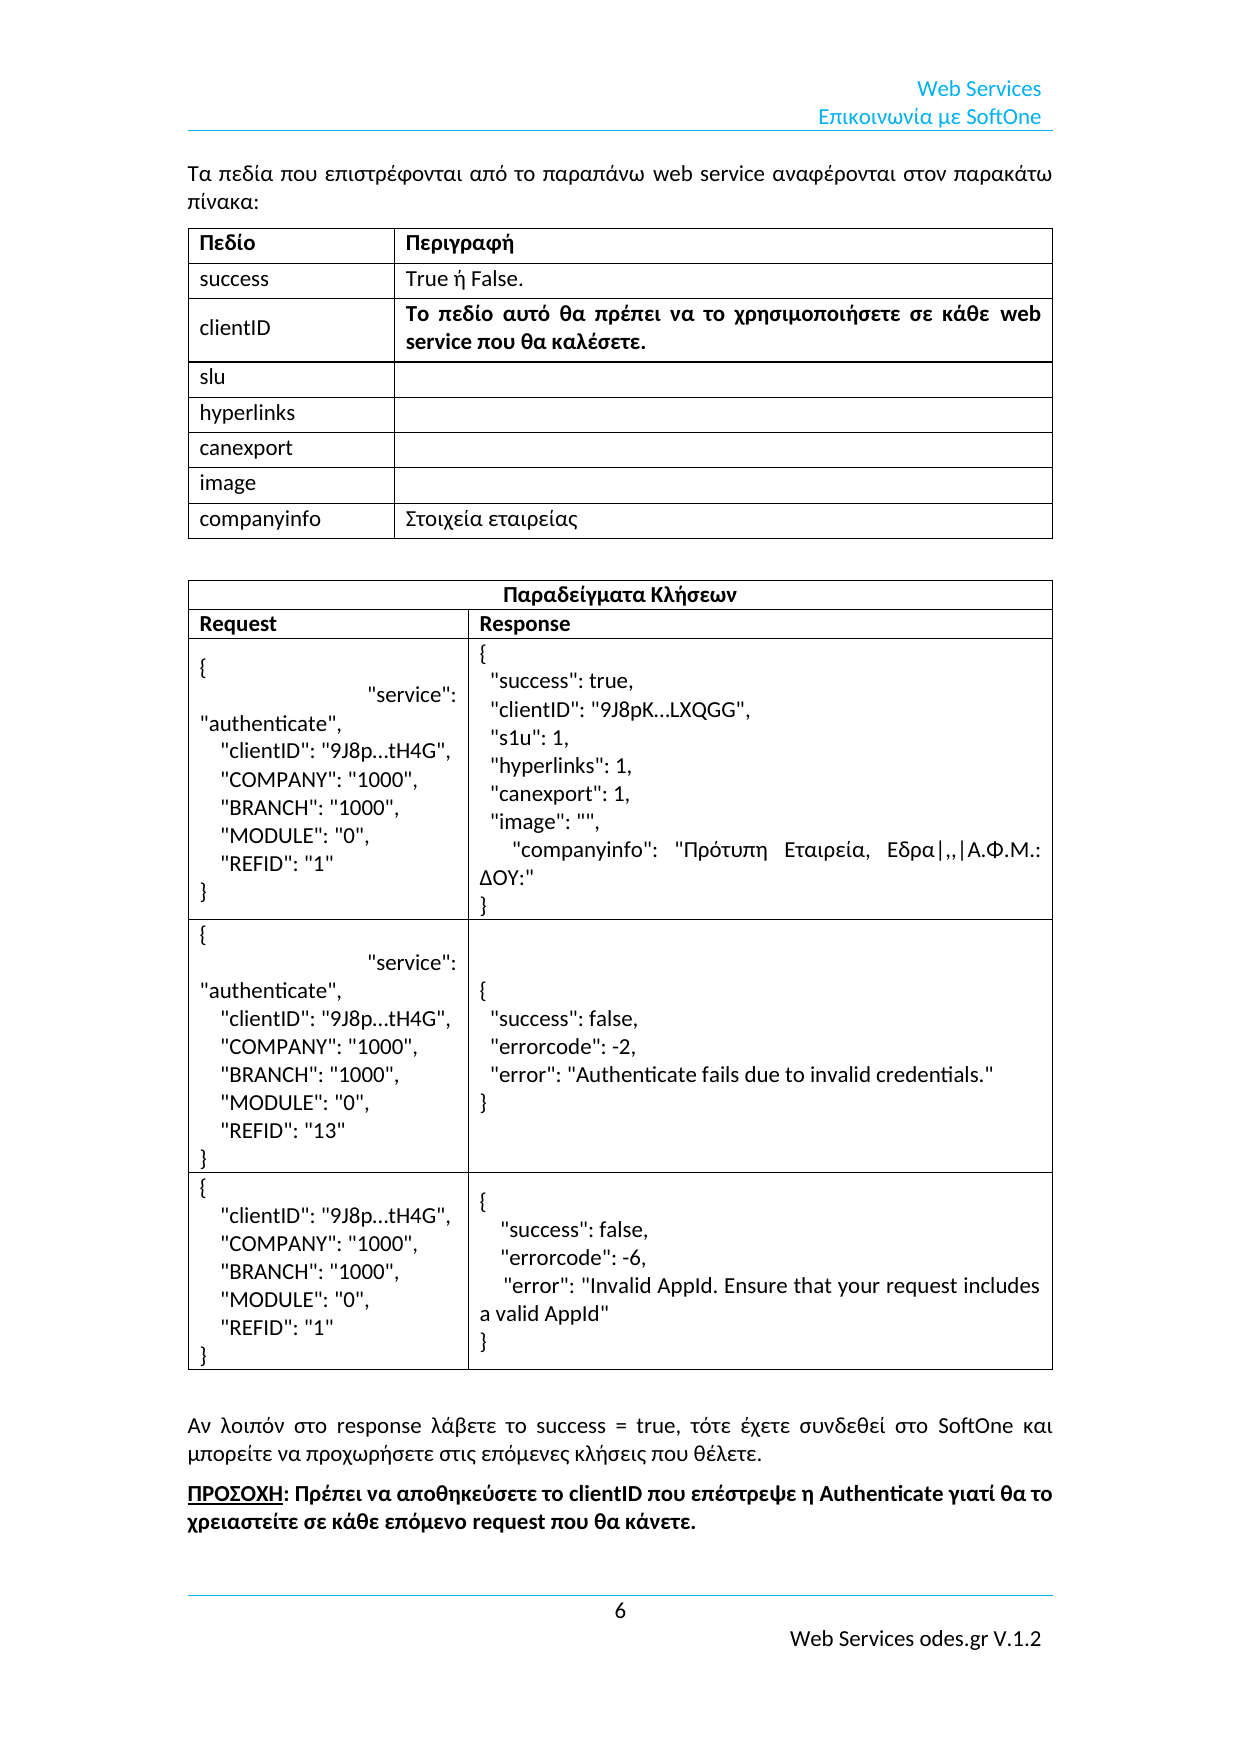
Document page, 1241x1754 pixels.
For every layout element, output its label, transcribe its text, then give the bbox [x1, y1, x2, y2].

table_cell { "success": false, "errorcode": -2, "error": "Authenticate fails due to invalid credentials." } [469, 920, 1052, 1172]
table_cell [395, 363, 1052, 397]
table_cell success [189, 264, 394, 298]
table_header Περιγραφή [395, 229, 1052, 263]
table_cell hyperlinks [189, 398, 394, 432]
table_cell { "clientID": "9J8p…tH4G", "COMPANY": "1000", "BRANCH": "1000", "MODULE": "0", "REFID": "1" } [189, 1173, 468, 1369]
table_cell image [189, 468, 394, 503]
table_header Πεδίο [189, 229, 394, 263]
table_header Παραδείγματα Κλήσεων [189, 581, 1052, 608]
text ΠΡΟΣΟΧΗ: Πρέπει να αποθηκεύσετε το clientID που επέστρεψε η Authenticate γιατί θα το χρειαστείτε σε κάθε επόμενο request που θα κάνετε. [187, 1479, 1053, 1535]
text Αν λοιπόν στο response λάβετε το success = true, τότε έχετε συνδεθεί στο SoftOne και μπορείτε να προχωρήσετε στις επόμενες κλήσεις που θέλετε. [187, 1411, 1053, 1467]
table_cell [395, 433, 1052, 467]
table_cell Το πεδίο αυτό θα πρέπει να το χρησιμοποιήσετε σε κάθε web service που θα καλέσετε. [395, 299, 1052, 361]
table_cell Στοιχεία εταιρείας [395, 504, 1052, 538]
table_cell True ή False. [395, 264, 1052, 298]
table_cell clientID [189, 299, 394, 361]
table_cell { "success": false, "errorcode": -6, "error": "Invalid AppId. Ensure that your request includes a valid AppId" } [469, 1173, 1052, 1369]
text Τα πεδία που επιστρέφονται από το παραπάνω web service αναφέρονται στον παρακάτω πίνακα: [187, 159, 1053, 215]
table_cell [395, 468, 1052, 503]
table_cell companyinfo [189, 504, 394, 538]
table_cell [395, 398, 1052, 432]
table_cell canexport [189, 433, 394, 467]
table_cell { "service": "authenticate", "clientID": "9J8p…tH4G", "COMPANY": "1000", "BRANCH": "1000", "MODULE": "0", "REFID": "1" } [189, 639, 468, 919]
table_cell { "service": "authenticate", "clientID": "9J8p…tH4G", "COMPANY": "1000", "BRANCH": "1000", "MODULE": "0", "REFID": "13" } [189, 920, 468, 1172]
table_cell Request [189, 610, 468, 638]
table_cell slu [189, 363, 394, 397]
table_cell Response [469, 610, 1052, 638]
table_cell { "success": true, "clientID": "9J8pK…LXQGG", "s1u": 1, "hyperlinks": 1, "canexport": 1, "image": "", "companyinfo": "Πρότυπη Εταιρεία, Εδρα|,,|Α.Φ.Μ.: ΔΟΥ:" } [469, 639, 1052, 919]
